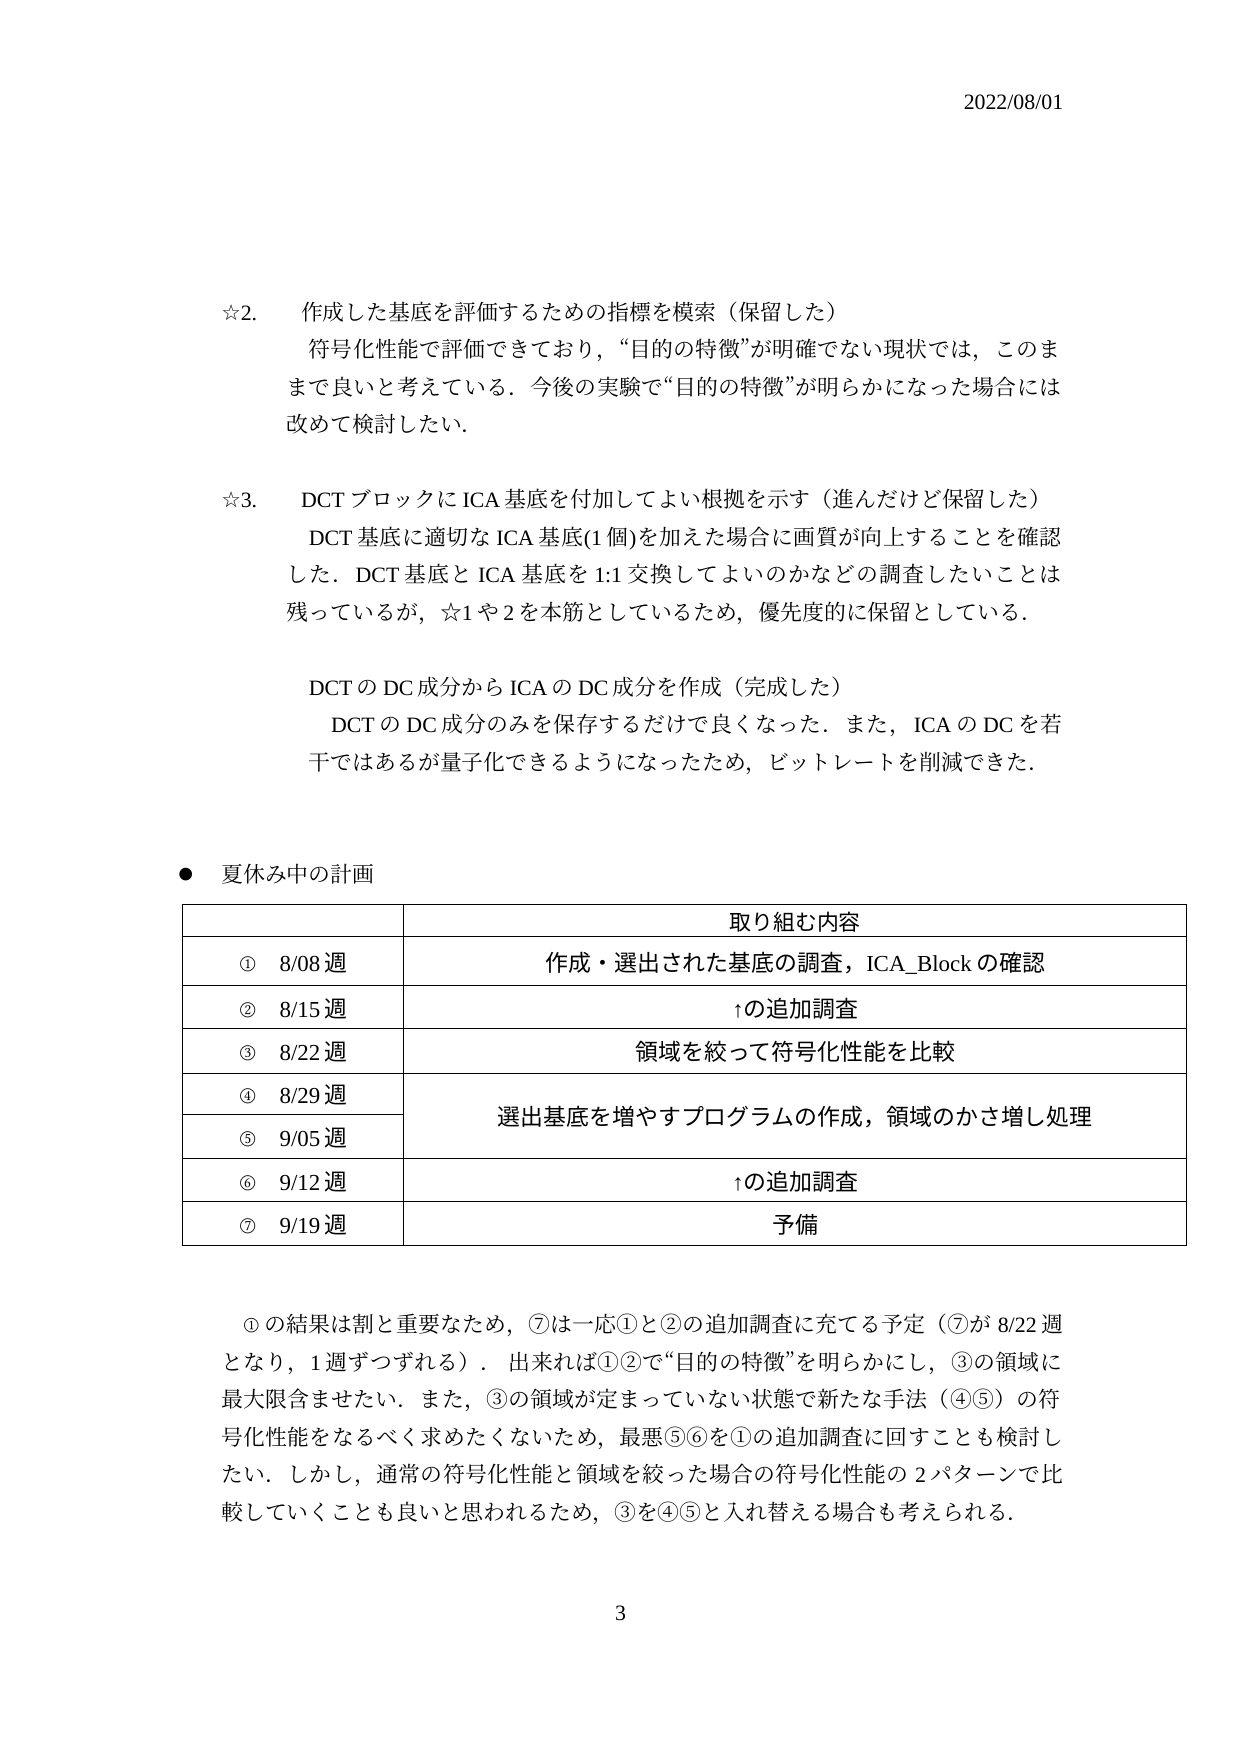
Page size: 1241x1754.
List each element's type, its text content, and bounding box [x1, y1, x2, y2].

text DCTのDC成分のみを保存するだけで良くなった．また，ICAのDCを若干ではあるが量子化できるようになったため，ビットレートを削減できた． [308, 704, 1063, 779]
text ①の結果は割と重要なため，⑦は一応①と②の追加調査に充てる予定（⑦が8/22週となり，1週ずつずれる）． 出来れば①②で“目的の特徴”を明らかにし，③の領域に最大限含ませたい．また，③の領域が定まっていない状態で新たな手法（④⑤）の符号化性能をなるべく求めたくないため，最悪⑤⑥を①の追加調査に回すことも検討したい．しかし，通常の符号化性能と領域を絞った場合の符号化性能の2パターンで比較していくことも良いと思われるため，③を④⑤と入れ替える場合も考えられる． [221, 1304, 1063, 1529]
list 符号化性能で評価できており，“目的の特徴”が明確でない現状では，このままで良いと考えている．今後の実験で“目的の特徴”が明らかになった場合には改めて検討したい． [287, 329, 1063, 442]
text ☆2. 作成した基底を評価するための指標を模索（保留した） [221, 292, 1063, 329]
text ☆3. DCTブロックにICA基底を付加してよい根拠を示す（進んだけど保留した） [221, 479, 1063, 517]
list DCTのDC成分からICAのDC成分を作成（完成した） [308, 667, 1063, 704]
list DCT基底に適切なICA基底(1個)を加えた場合に画質が向上することを確認した．DCT基底とICA基底を1:1交換してよいのかなどの調査したいことは残っているが，☆1や2を本筋としているため，優先度的に保留としている． [287, 517, 1063, 629]
list 夏休み中の計画 [177, 854, 1063, 892]
